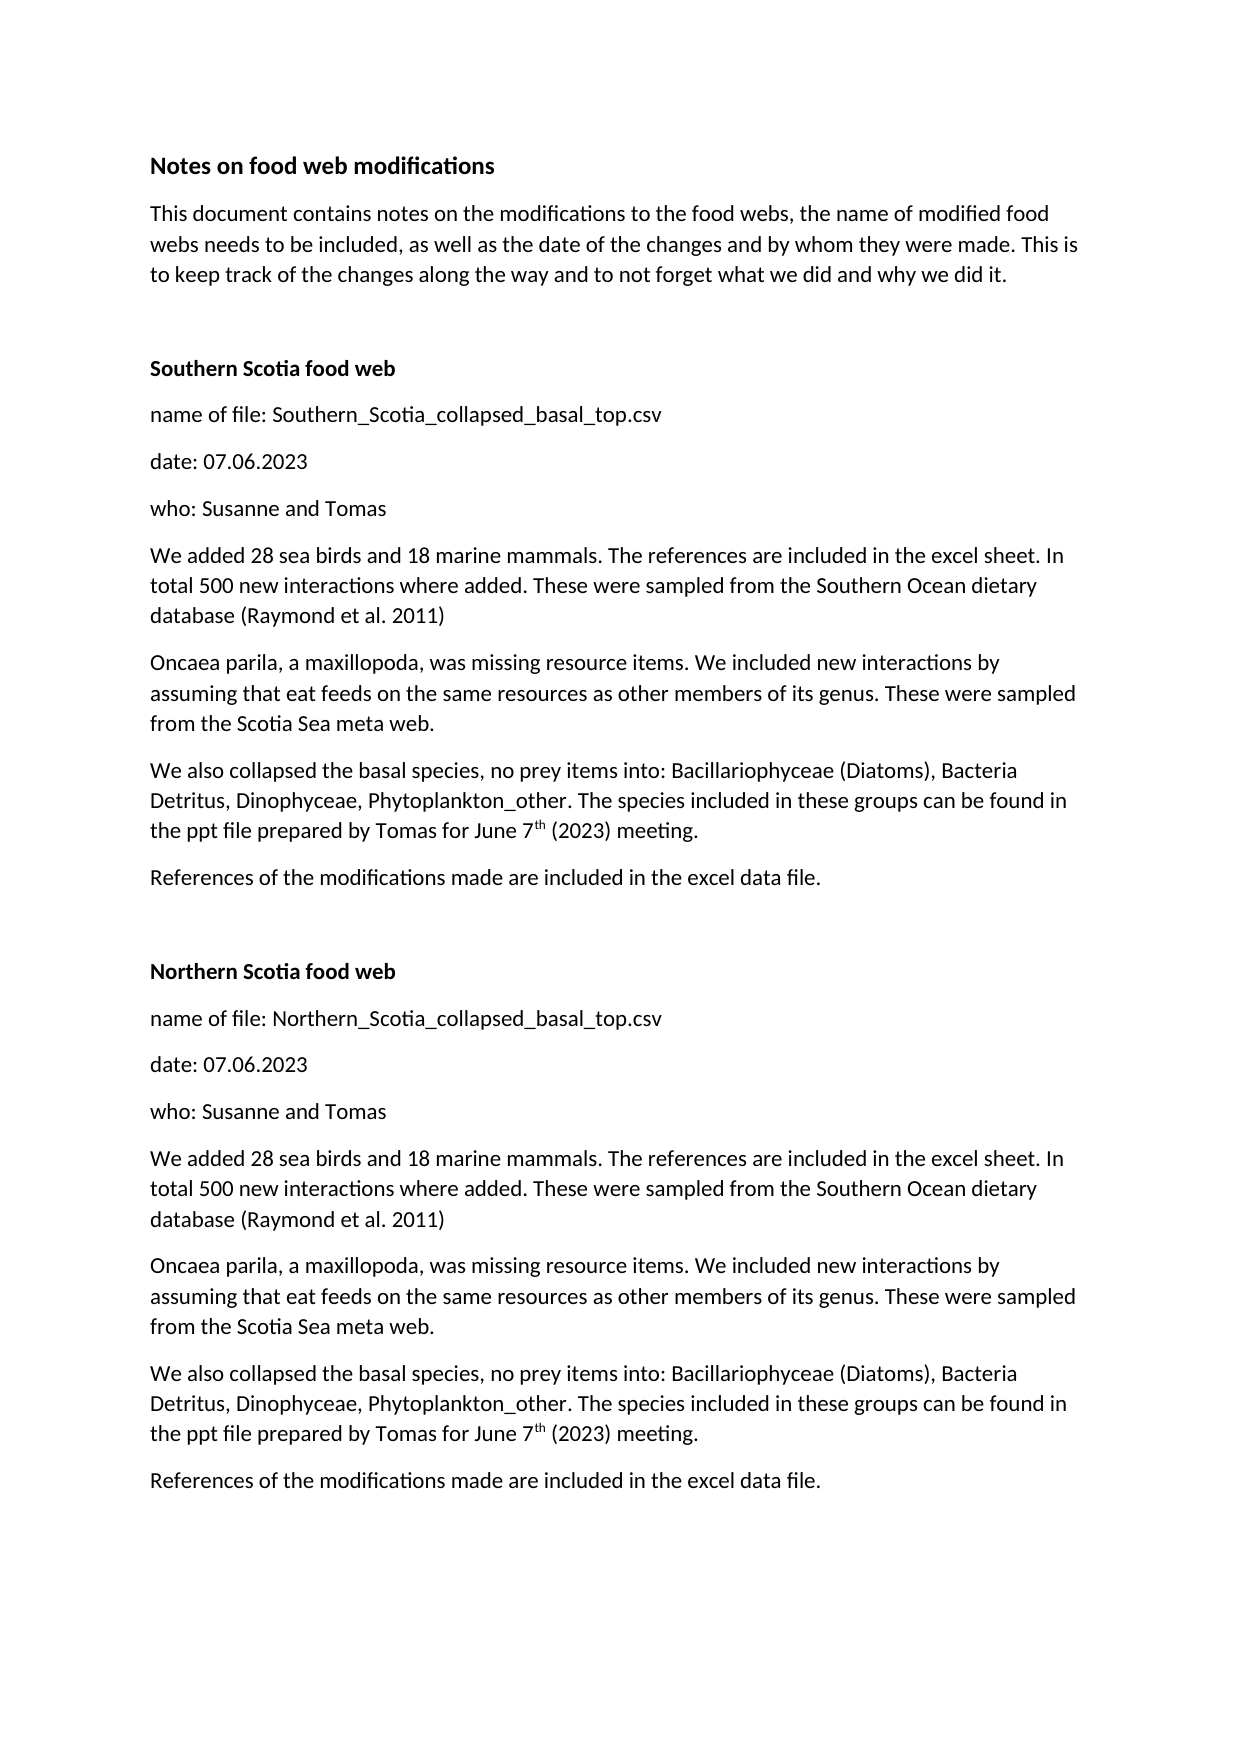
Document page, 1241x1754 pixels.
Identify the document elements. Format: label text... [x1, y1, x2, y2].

text date: 07.06.2023 [150, 447, 1090, 476]
text We also collapsed the basal species, no prey items into: Bacillariophyceae (Diatoms), Bacteria Detritus, Dinophyceae, Phytoplankton_other. The species included in these groups can be found in the ppt file prepared by Tomas for June 7th (2023) meeting. [150, 756, 1090, 844]
text We added 28 sea birds and 18 marine mammals. The references are included in the excel sheet. In total 500 new interactions where added. These were sampled from the Southern Ocean dietary database (Raymond et al. 2011) [150, 1144, 1090, 1233]
text Oncaea parila, a maxillopoda, was missing resource items. We included new interactions by assuming that eat feeds on the same resources as other members of its genus. These were sampled from the Scotia Sea meta web. [150, 1252, 1090, 1340]
text References of the modifications made are included in the excel data file. [150, 1466, 1090, 1494]
text name of file: Northern_Scotia_collapsed_basal_top.csv [150, 1004, 1090, 1032]
text We added 28 sea birds and 18 marine mammals. The references are included in the excel sheet. In total 500 new interactions where added. These were sampled from the Southern Ocean dietary database (Raymond et al. 2011) [150, 541, 1090, 630]
text who: Susanne and Tomas [150, 1097, 1090, 1126]
text Northern Scotia food web [150, 957, 1090, 985]
text We also collapsed the basal species, no prey items into: Bacillariophyceae (Diatoms), Bacteria Detritus, Dinophyceae, Phytoplankton_other. The species included in these groups can be found in the ppt file prepared by Tomas for June 7th (2023) meeting. [150, 1359, 1090, 1447]
text name of file: Southern_Scotia_collapsed_basal_top.csv [150, 401, 1090, 429]
text date: 07.06.2023 [150, 1051, 1090, 1079]
text Notes on food web modifications [150, 150, 1090, 181]
text This document contains notes on the modifications to the food webs, the name of modified food webs needs to be included, as well as the date of the changes and by whom they were made. This is to keep track of the changes along the way and to not forget what we did and why we did it. [150, 199, 1090, 288]
text Oncaea parila, a maxillopoda, was missing resource items. We included new interactions by assuming that eat feeds on the same resources as other members of its genus. These were sampled from the Scotia Sea meta web. [150, 648, 1090, 737]
text Southern Scotia food web [150, 354, 1090, 382]
text References of the modifications made are included in the excel data file. [150, 863, 1090, 891]
text who: Susanne and Tomas [150, 494, 1090, 522]
